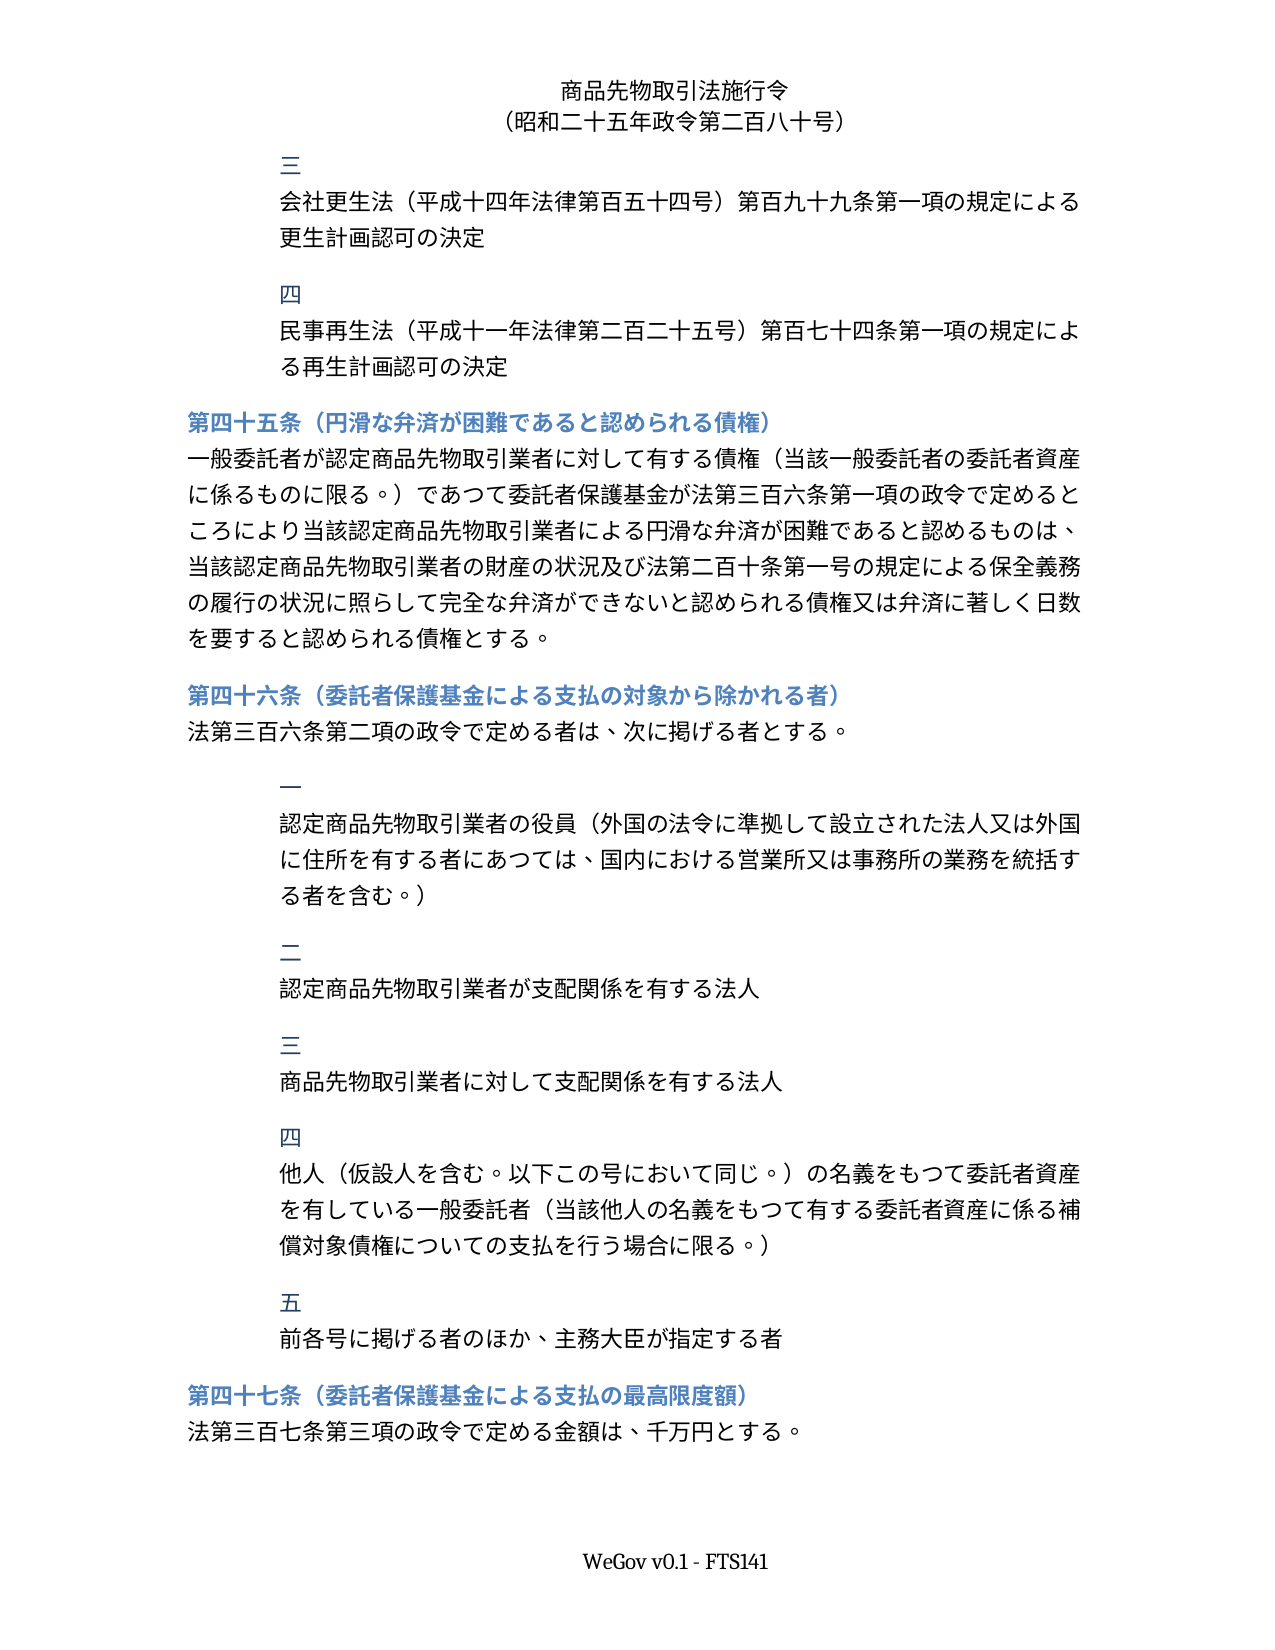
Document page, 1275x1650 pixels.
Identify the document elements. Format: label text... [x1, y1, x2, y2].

subtitle 二 [279, 937, 1087, 968]
text 法第三百六条第二項の政令で定める者は、次に掲げる者とする。 [187, 716, 1087, 747]
text 他人（仮設人を含む。以下この号において同じ。）の名義をもつて委託者資産を有している一般委託者（当該他人の名義をもつて有する委託者資産に係る補償対象債権についての支払を行う場合に限る。） [279, 1158, 1087, 1261]
text 会社更生法（平成十四年法律第百五十四号）第百九十九条第一項の規定による更生計画認可の決定 [279, 186, 1087, 253]
subtitle 第四十六条（委託者保護基金による支払の対象から除かれる者） [187, 680, 1087, 711]
subtitle 五 [279, 1287, 1087, 1318]
subtitle 三 [279, 150, 1087, 181]
subtitle 一 [279, 772, 1087, 804]
subtitle 第四十五条（円滑な弁済が困難であると認められる債権） [187, 407, 1087, 438]
text 法第三百七条第三項の政令で定める金額は、千万円とする。 [187, 1416, 1087, 1447]
subtitle 四 [279, 1122, 1087, 1154]
text 商品先物取引業者に対して支配関係を有する法人 [279, 1066, 1087, 1097]
text 民事再生法（平成十一年法律第二百二十五号）第百七十四条第一項の規定による再生計画認可の決定 [279, 314, 1087, 382]
text 認定商品先物取引業者の役員（外国の法令に準拠して設立された法人又は外国に住所を有する者にあつては、国内における営業所又は事務所の業務を統括する者を含む。） [279, 808, 1087, 911]
subtitle 第四十七条（委託者保護基金による支払の最高限度額） [187, 1380, 1087, 1411]
text 認定商品先物取引業者が支配関係を有する法人 [279, 973, 1087, 1004]
subtitle 四 [279, 279, 1087, 310]
subtitle 三 [279, 1030, 1087, 1061]
text 前各号に掲げる者のほか、主務大臣が指定する者 [279, 1323, 1087, 1354]
